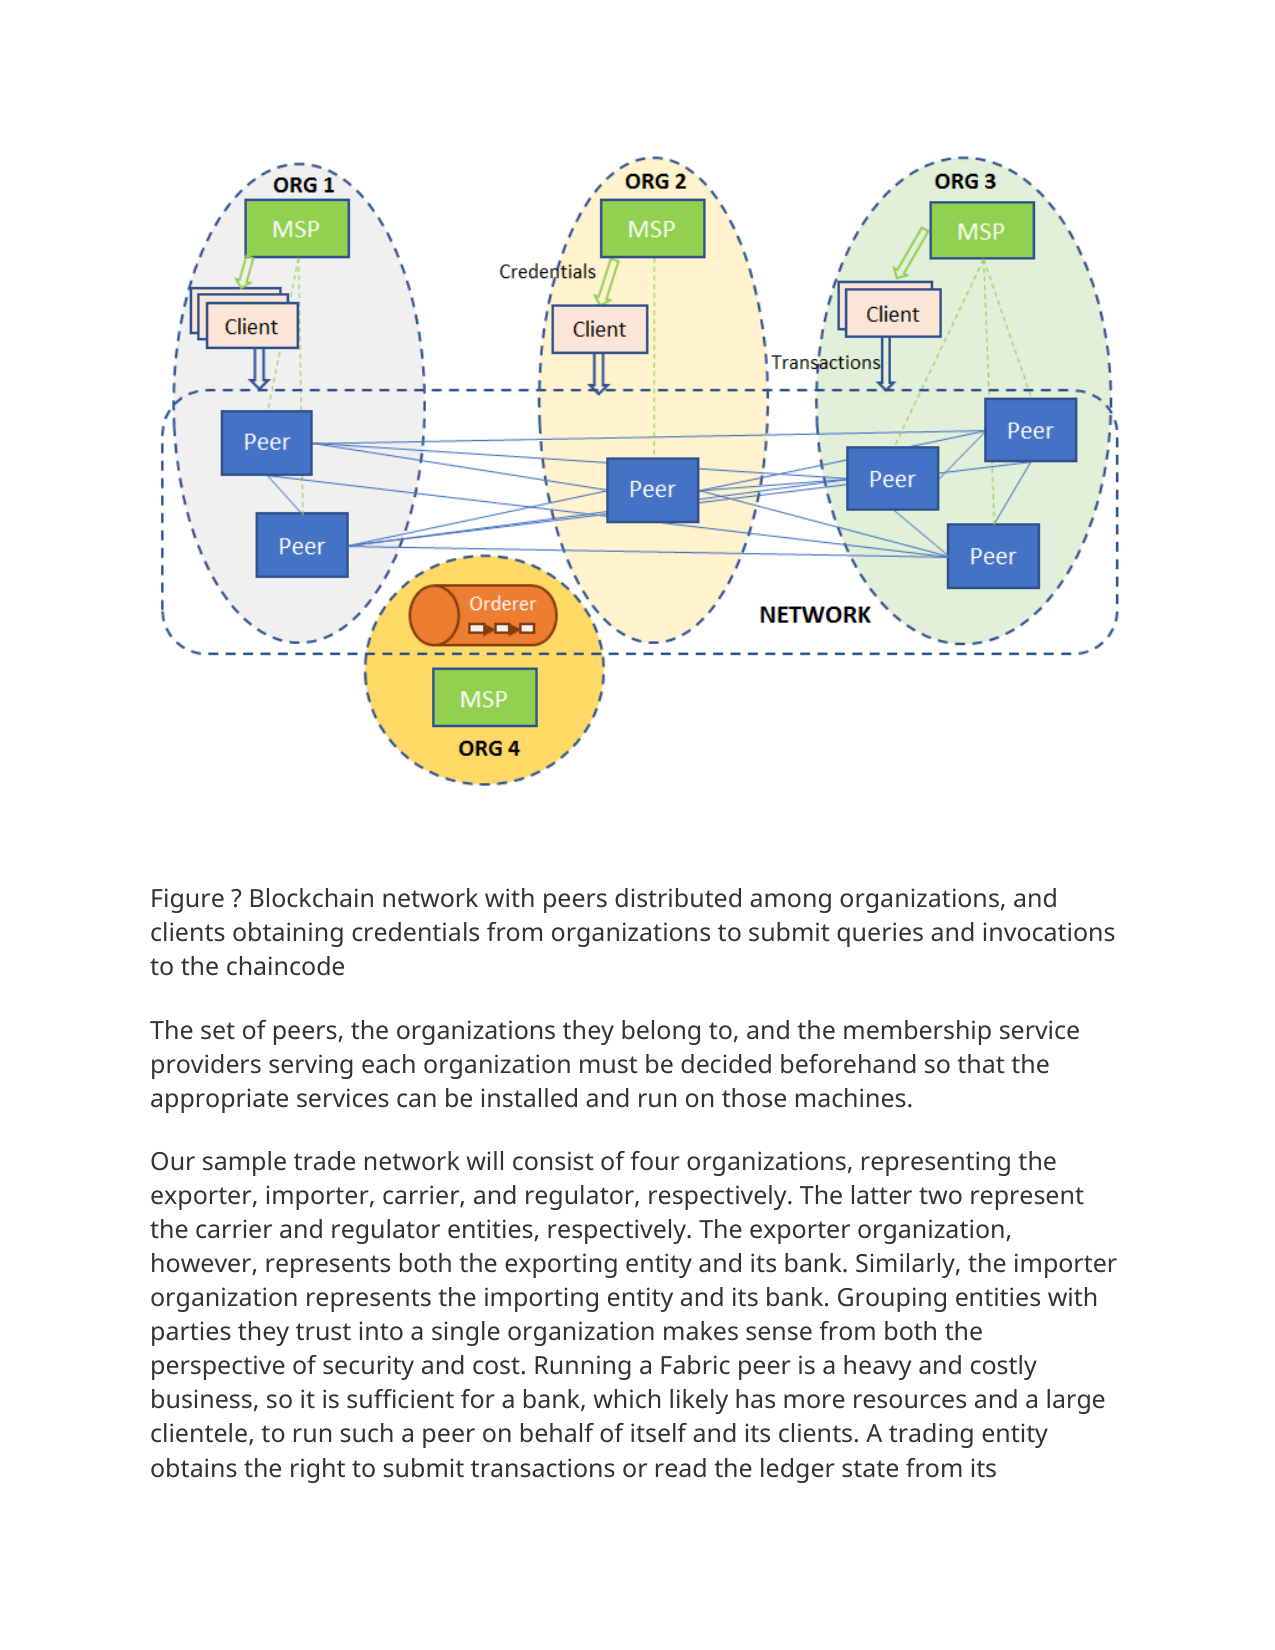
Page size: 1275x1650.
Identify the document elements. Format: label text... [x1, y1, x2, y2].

picture [150, 150, 1125, 792]
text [150, 1144, 1125, 1484]
text The set of peers, the organizations they belong to, and the membership service providers serving each organization must be decided beforehand so that the appropriate services can be installed and run on those machines. [150, 1012, 1125, 1114]
text Figure ? Blockchain network with peers distributed among organizations, and clients obtaining credentials from organizations to submit queries and invocations to the chaincode [150, 881, 1125, 983]
